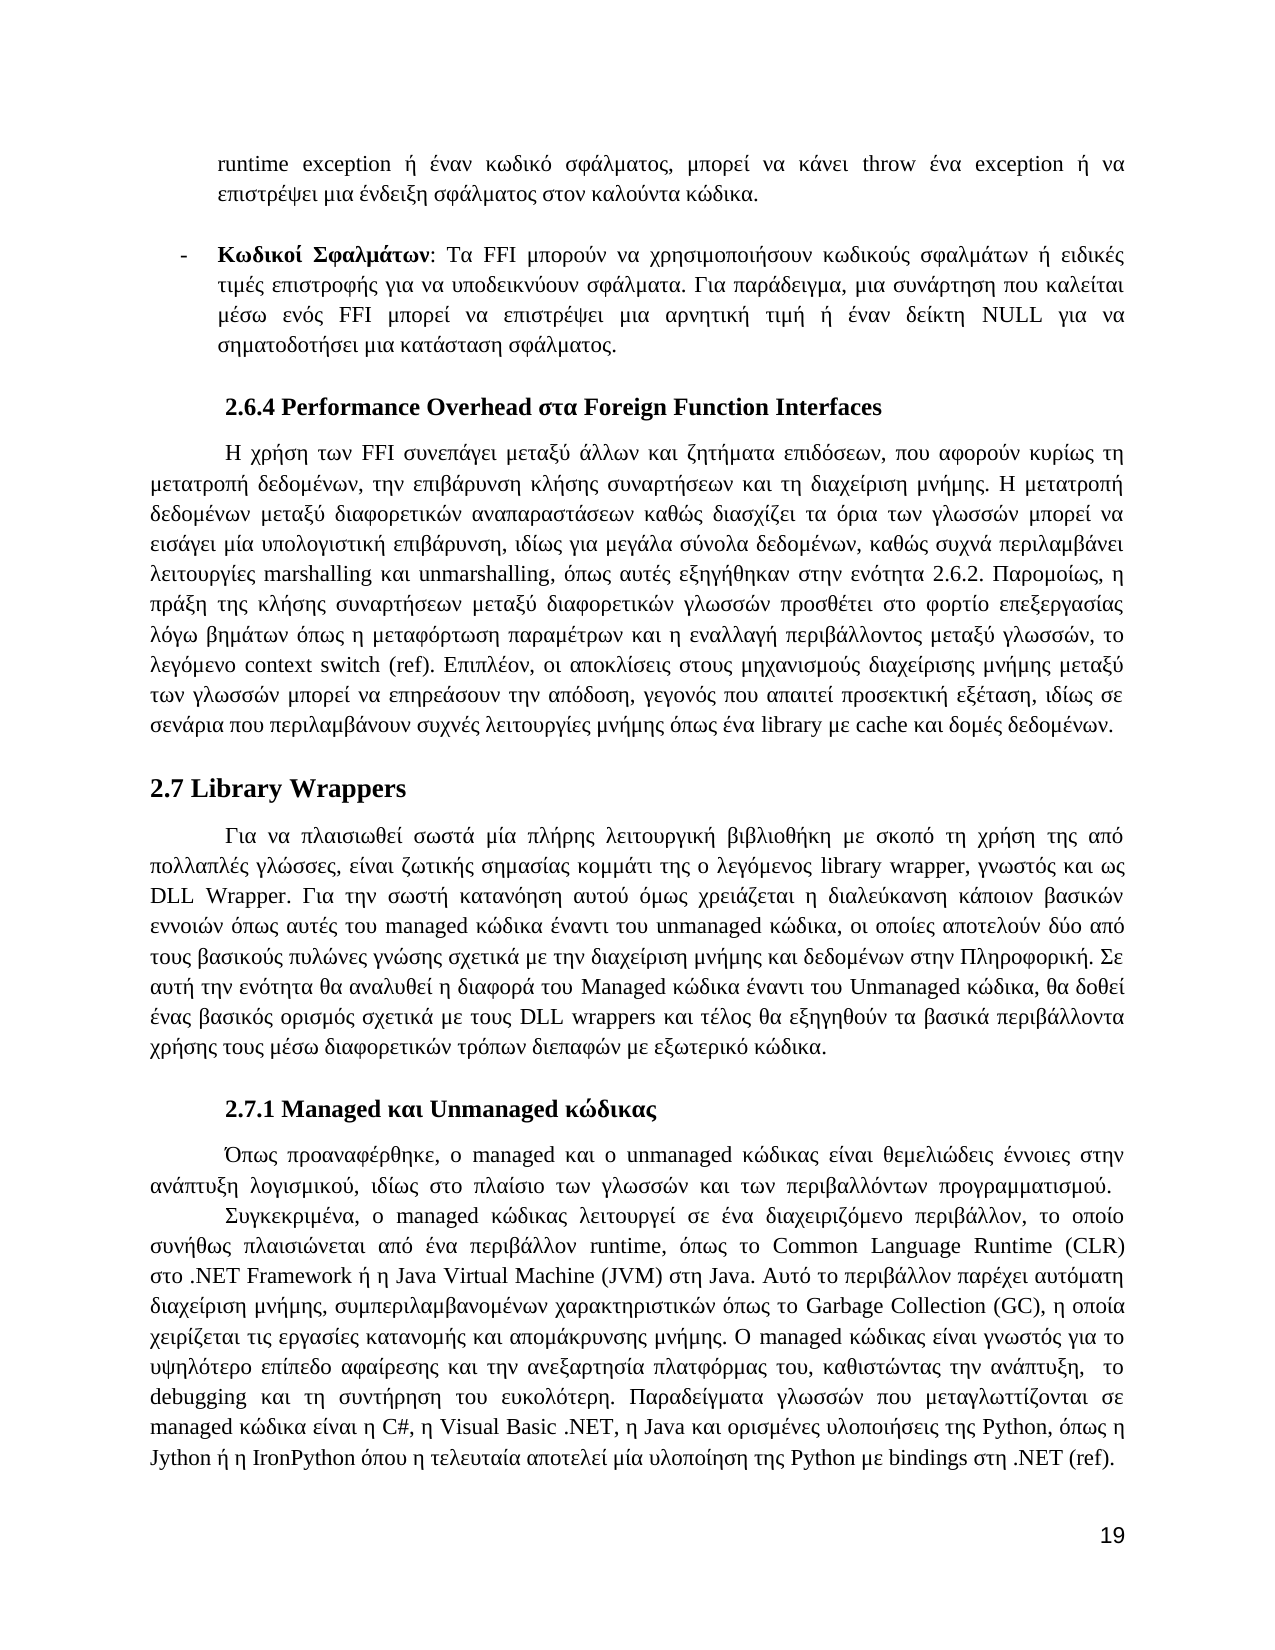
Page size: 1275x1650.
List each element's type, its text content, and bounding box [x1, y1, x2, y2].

subtitle 2.6.4 Performance Overhead στα Foreign Function Interfaces [225, 392, 1125, 420]
subtitle 2.7 Library Wrappers [150, 772, 1125, 803]
subtitle 2.7.1 Managed και Unmanaged κώδικας [225, 1094, 1125, 1122]
text Όπως προαναφέρθηκε, ο managed και ο unmanaged κώδικας είναι θεμελιώδεις έννοιες στην ανάπτυξη λογισμικού, ιδίως στο πλαίσιο των γλωσσών και των περιβαλλόντων προγραμματισμού. Συγκεκριμένα, ο managed κώδικας λειτουργεί σε ένα διαχειριζόμενο περιβάλλον, το οποίο συνήθως πλαισιώνεται από ένα περιβάλλον runtime, όπως το Common Language Runtime (CLR) στο .NET Framework ή η Java Virtual Machine (JVM) στη Java. Αυτό το περιβάλλον παρέχει αυτόματη διαχείριση μνήμης, συμπεριλαμβανομένων χαρακτηριστικών όπως το Garbage Collection (GC), η οποία χειρίζεται τις εργασίες κατανομής και απομάκρυνσης μνήμης. Ο managed κώδικας είναι γνωστός για το υψηλότερο επίπεδο αφαίρεσης και την ανεξαρτησία πλατφόρμας του, καθιστώντας την ανάπτυξη, το debugging και τη συντήρηση του ευκολότερη. Παραδείγματα γλωσσών που μεταγλωττίζονται σε managed κώδικα είναι η C#, η Visual Basic .NET, η Java και ορισμένες υλοποιήσεις της Python, όπως η Jython ή η IronPython όπου η τελευταία αποτελεί μία υλοποίηση της Python με bindings στη .ΝΕΤ (ref). [150, 1141, 1125, 1470]
text Για να πλαισιωθεί σωστά μία πλήρης λειτουργική βιβλιοθήκη με σκοπό τη χρήση της από πολλαπλές γλώσσες, είναι ζωτικής σημασίας κομμάτι της ο λεγόμενος library wrapper, γνωστός και ως DLL Wrapper. Για την σωστή κατανόηση αυτού όμως χρειάζεται η διαλεύκανση κάποιον βασικών εννοιών όπως αυτές του managed κώδικα έναντι του unmanaged κώδικα, οι οποίες αποτελούν δύο από τους βασικούς πυλώνες γνώσης σχετικά με την διαχείριση μνήμης και δεδομένων στην Πληροφορική. Σε αυτή την ενότητα θα αναλυθεί η διαφορά του Managed κώδικα έναντι του Unmanaged κώδικα, θα δοθεί ένας βασικός ορισμός σχετικά με τους DLL wrappers και τέλος θα εξηγηθούν τα βασικά περιβάλλοντα χρήσης τους μέσω διαφορετικών τρόπων διεπαφών με εξωτερικό κώδικα. [150, 822, 1125, 1060]
